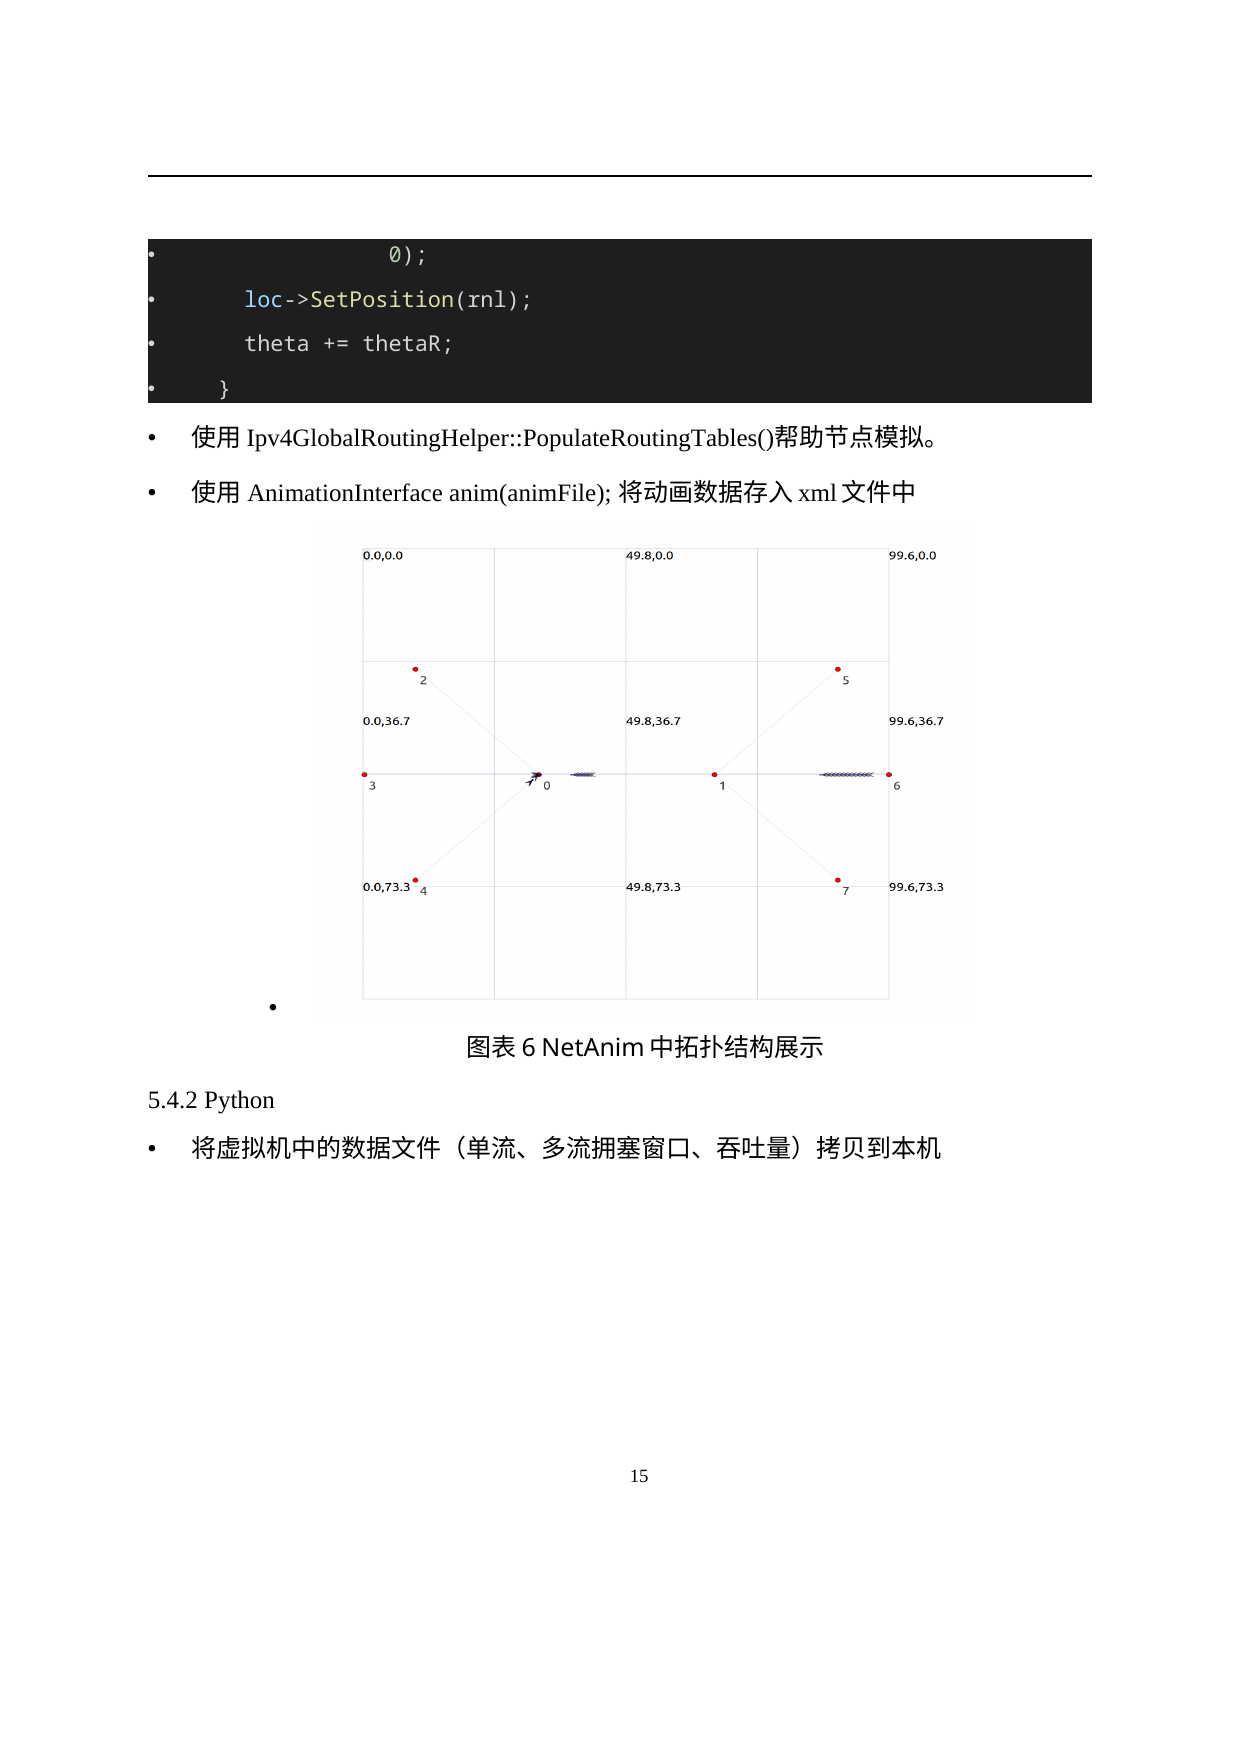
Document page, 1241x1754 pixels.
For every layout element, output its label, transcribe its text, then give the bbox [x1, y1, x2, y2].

subtitle 5.4.2 Python [148, 1085, 1092, 1114]
list 将虚拟机中的数据文件（单流、多流拥塞窗口、吞吐量）拷贝到本机 [148, 1128, 1092, 1164]
text 图表 6 NetAnim中拓扑结构展示 [148, 1027, 1092, 1063]
list } [148, 373, 1092, 403]
list 0); [148, 239, 1092, 269]
list 使用 AnimationInterface anim(animFile); 将动画数据存入xml文件中 [148, 472, 1092, 508]
list 使用Ipv4GlobalRoutingHelper::PopulateRoutingTables()帮助节点模拟。 [148, 418, 1092, 454]
list theta += thetaR; [148, 328, 1092, 358]
list loc->SetPosition(rnl); [148, 284, 1092, 313]
picture [312, 526, 972, 1017]
